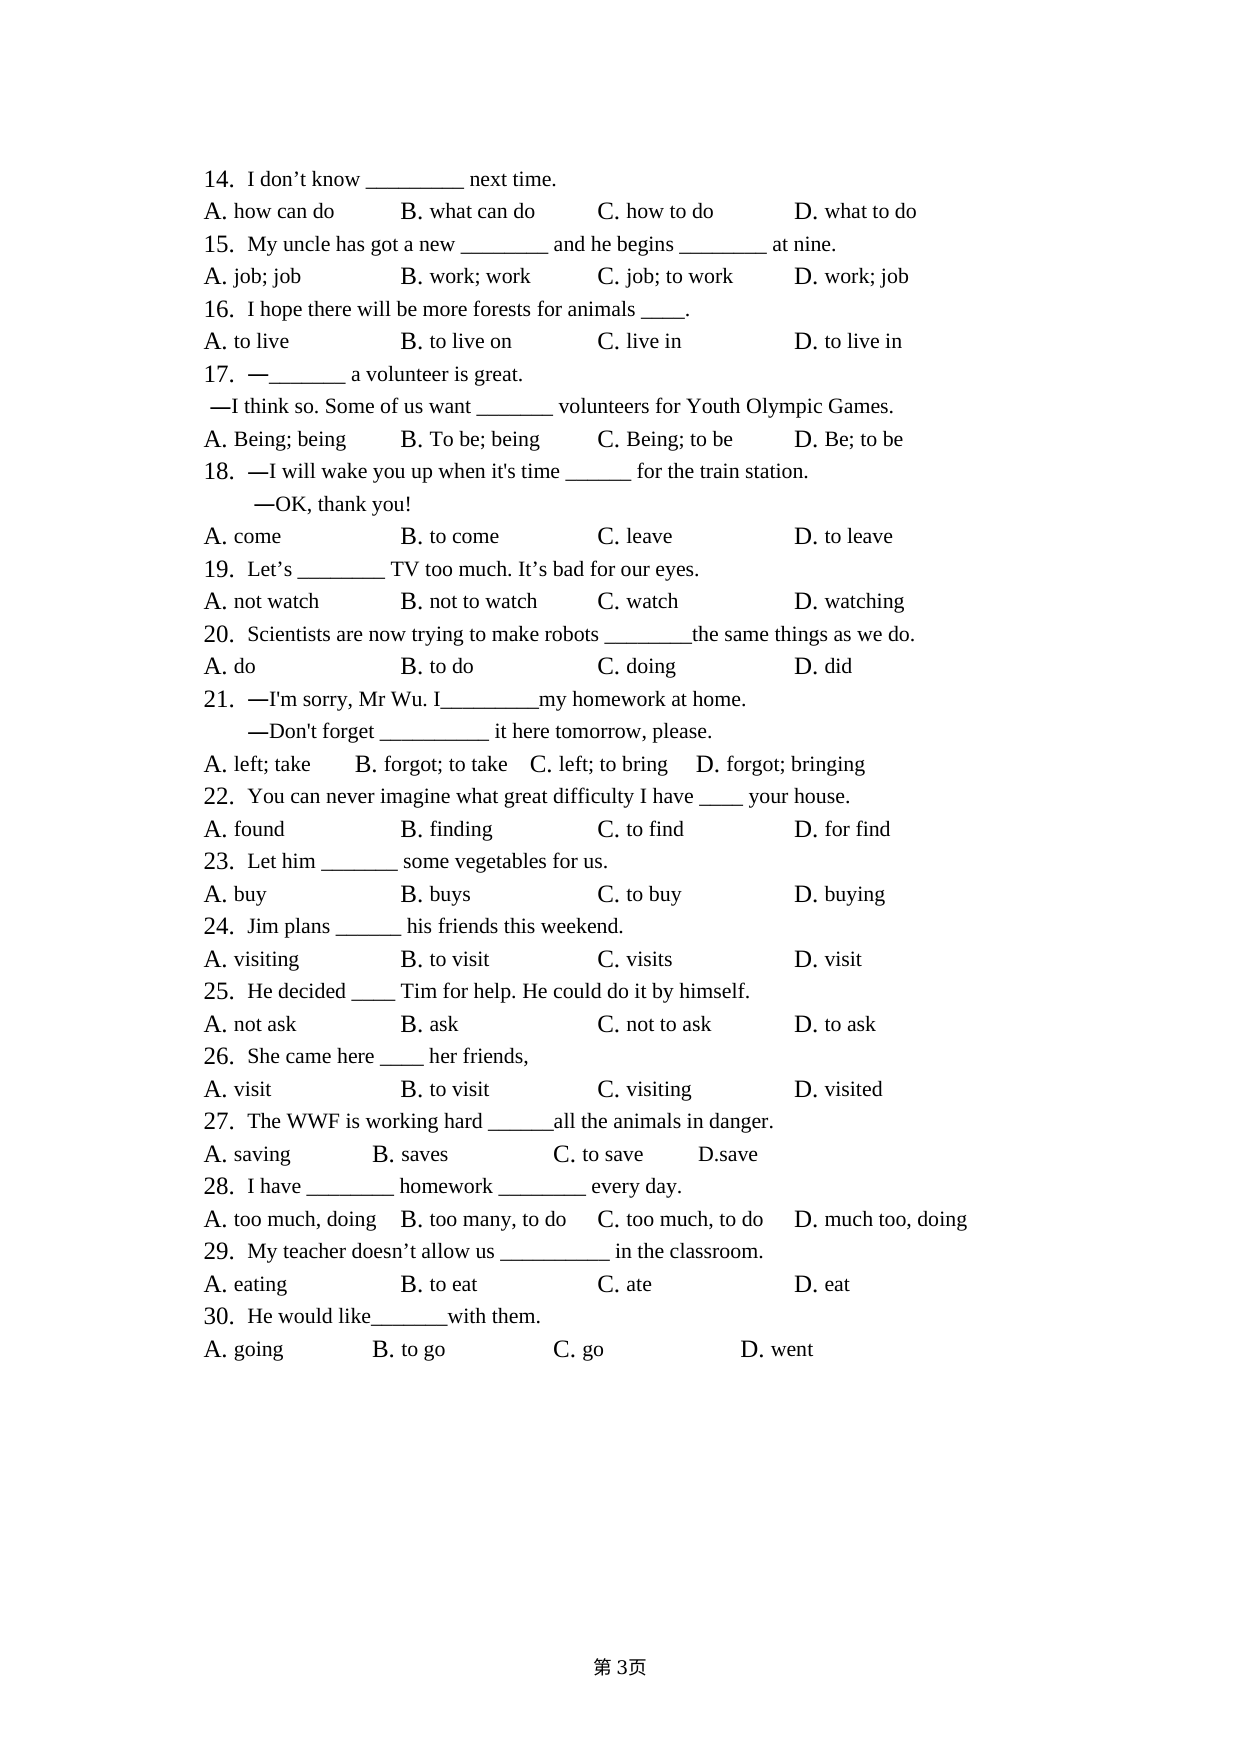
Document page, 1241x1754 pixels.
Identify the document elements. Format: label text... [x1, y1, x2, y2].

list A. visiting B. to visit C. visits D. visit [203, 942, 1081, 974]
list A. come B. to come C. leave D. to leave [203, 519, 1081, 552]
list 25. He decided ____ Tim for help. He could do it by himself. [203, 974, 1081, 1007]
list 17. —_______ a volunteer is great. ​​ —I think so. Some of us want _______ volunteers for Youth Olympic Games. [203, 357, 1081, 422]
list A. saving B. saves C. to save D.save [203, 1137, 1081, 1169]
list 24. Jim plans ______ his friends this weekend. [203, 909, 1081, 942]
list A. going B. to go C. go D. went [203, 1332, 1081, 1364]
list 28. I have ________ homework ________ every day. [203, 1169, 1081, 1202]
list A. Being; being B. To be; being C. Being; to be D. Be; to be [203, 422, 1081, 454]
list A. to live B. to live on C. live in D. to live in [203, 324, 1081, 357]
list A. left; take B. forgot; to take C. left; to bring D. forgot; bringing [203, 747, 1081, 779]
list 15. My uncle has got a new ________ and he begins ________ at nine. [203, 227, 1081, 259]
list 22. You can never imagine what great difficulty I have ____ your house. [203, 779, 1081, 812]
list 26. She came here ____ her friends, [203, 1039, 1081, 1072]
list A. not ask B. ask C. not to ask D. to ask [203, 1007, 1081, 1039]
list A. visit B. to visit C. visiting D. visited [203, 1072, 1081, 1104]
list 23. Let him _______ some vegetables for us. [203, 844, 1081, 877]
list A. buy B. buys C. to buy D. buying [203, 877, 1081, 909]
list A. do B. to do C. doing D. did [203, 649, 1081, 682]
list 18. —I will wake you up when it's time ______ for the train station. —OK, thank you! [203, 454, 1081, 519]
list 20. Scientists are now trying to make robots ________the same things as we do. [203, 617, 1081, 649]
list 29. My teacher doesn’t allow us __________ in the classroom. [203, 1234, 1081, 1267]
list A. job; job B. work; work C. job; to work D. work; job [203, 259, 1081, 292]
list 30. He would like_______with them. [203, 1299, 1081, 1332]
list 21. —I'm sorry, Mr Wu. I_________my homework at home. [203, 682, 1081, 714]
list 27. The WWF is working hard ______all the animals in danger. [203, 1104, 1081, 1137]
list A. eating B. to eat C. ate D. eat [203, 1267, 1081, 1299]
list 14. I don’t know _________ next time. [203, 162, 1081, 194]
list A. found B. finding C. to find D. for find [203, 812, 1081, 844]
list 19. Let’s ________ TV too much. It’s bad for our eyes. [203, 552, 1081, 584]
list 16. I hope there will be more forests for animals ____. [203, 292, 1081, 324]
text —Don't forget __________ it here tomorrow, please. [203, 714, 1081, 747]
list A. not watch B. not to watch C. watch D. watching [203, 584, 1081, 617]
list A. how can do B. what can do C. how to do D. what to do [203, 194, 1081, 227]
list A. too much, doing B. too many, to do C. too much, to do D. much too, doing [203, 1202, 1081, 1234]
